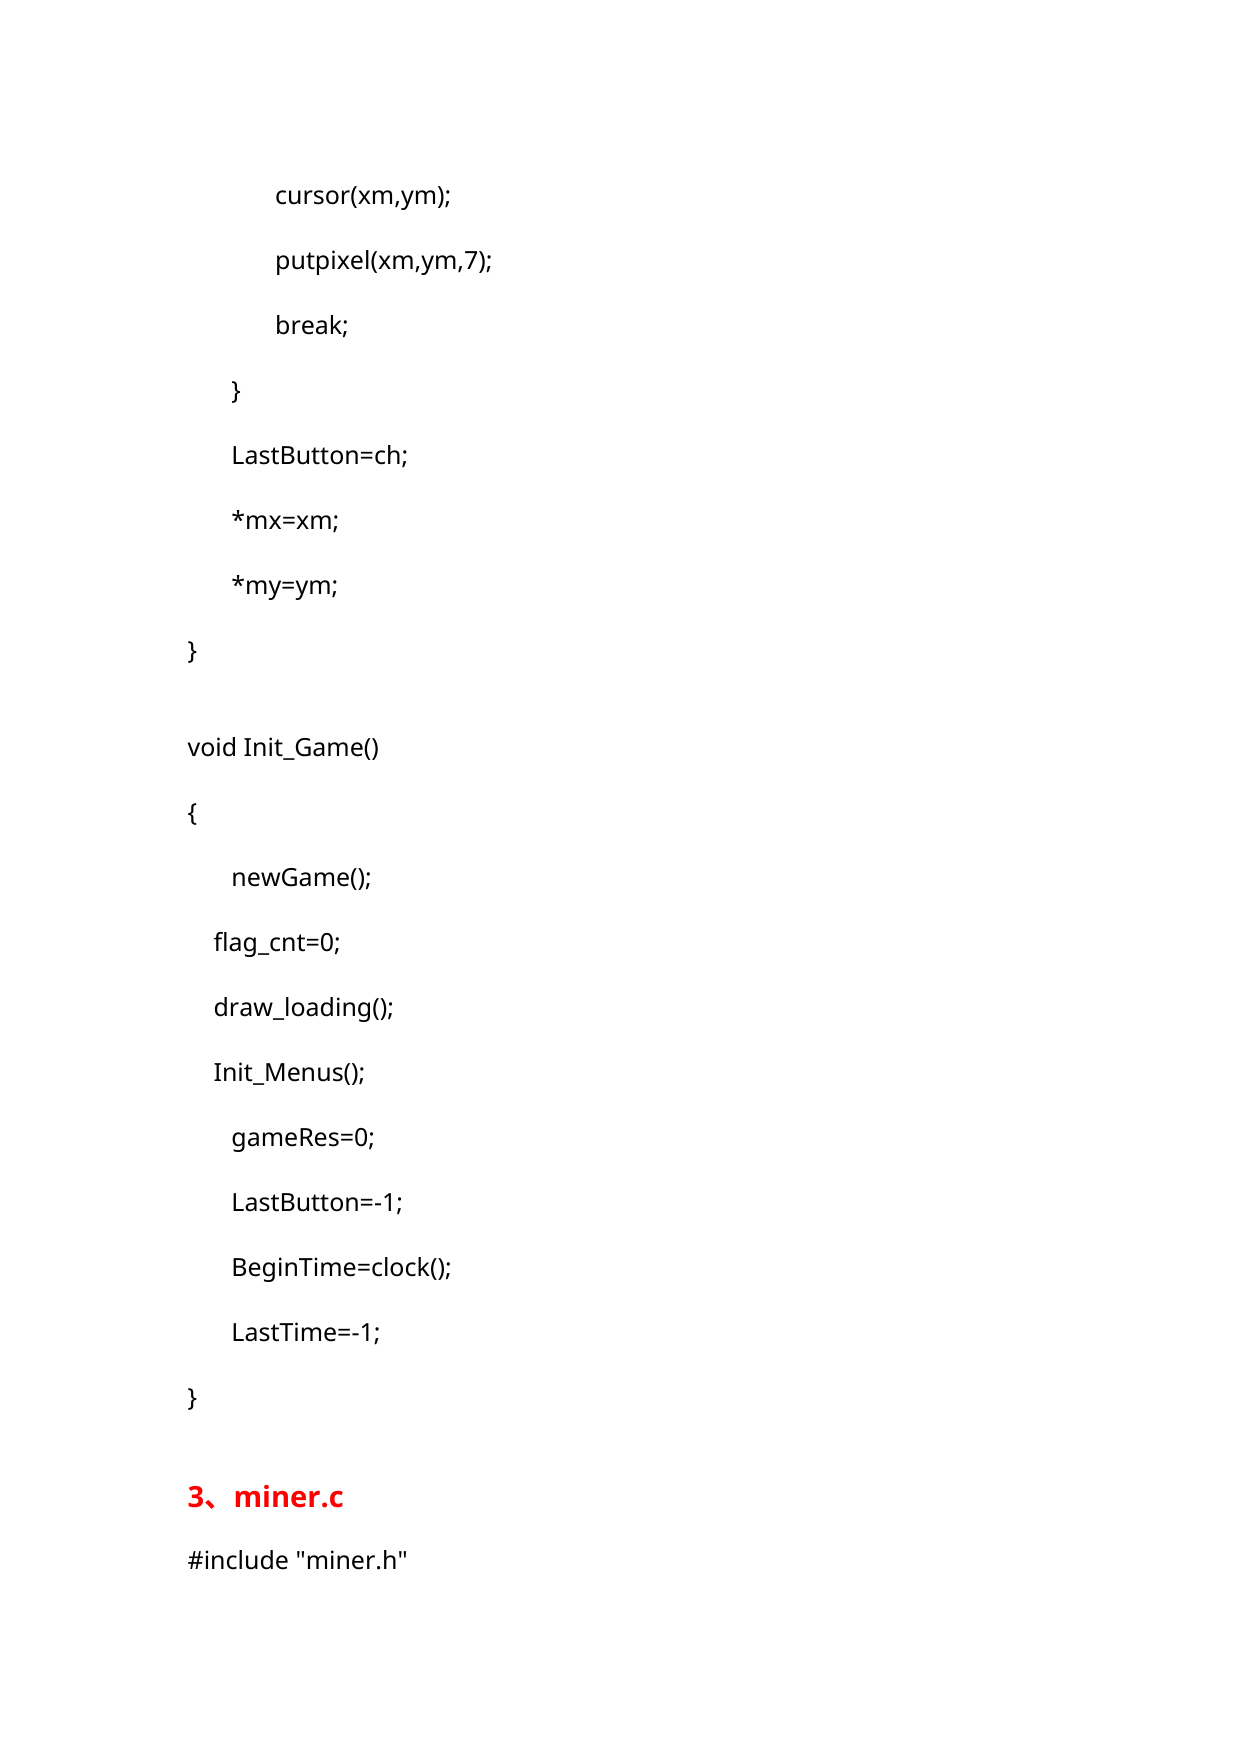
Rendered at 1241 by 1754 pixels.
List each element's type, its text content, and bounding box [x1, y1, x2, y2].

text } [187, 357, 1053, 422]
text void Init_Game() [187, 714, 1053, 779]
text #include "miner.h" [187, 1527, 1053, 1592]
text { [187, 779, 1053, 844]
text flag_cnt=0; [187, 909, 1053, 974]
text cursor(xm,ym); [187, 162, 1053, 227]
text *mx=xm; [187, 487, 1053, 552]
text 3、miner.c [187, 1462, 1053, 1527]
text *my=ym; [187, 552, 1053, 617]
text putpixel(xm,ym,7); [187, 227, 1053, 292]
text LastTime=-1; [187, 1299, 1053, 1364]
text draw_loading(); [187, 974, 1053, 1039]
text LastButton=-1; [187, 1169, 1053, 1234]
text } [187, 1364, 1053, 1429]
text } [187, 617, 1053, 682]
text Init_Menus(); [187, 1039, 1053, 1104]
text BeginTime=clock(); [187, 1234, 1053, 1299]
text newGame(); [187, 844, 1053, 909]
text LastButton=ch; [187, 422, 1053, 487]
text break; [187, 292, 1053, 357]
text gameRes=0; [187, 1104, 1053, 1169]
